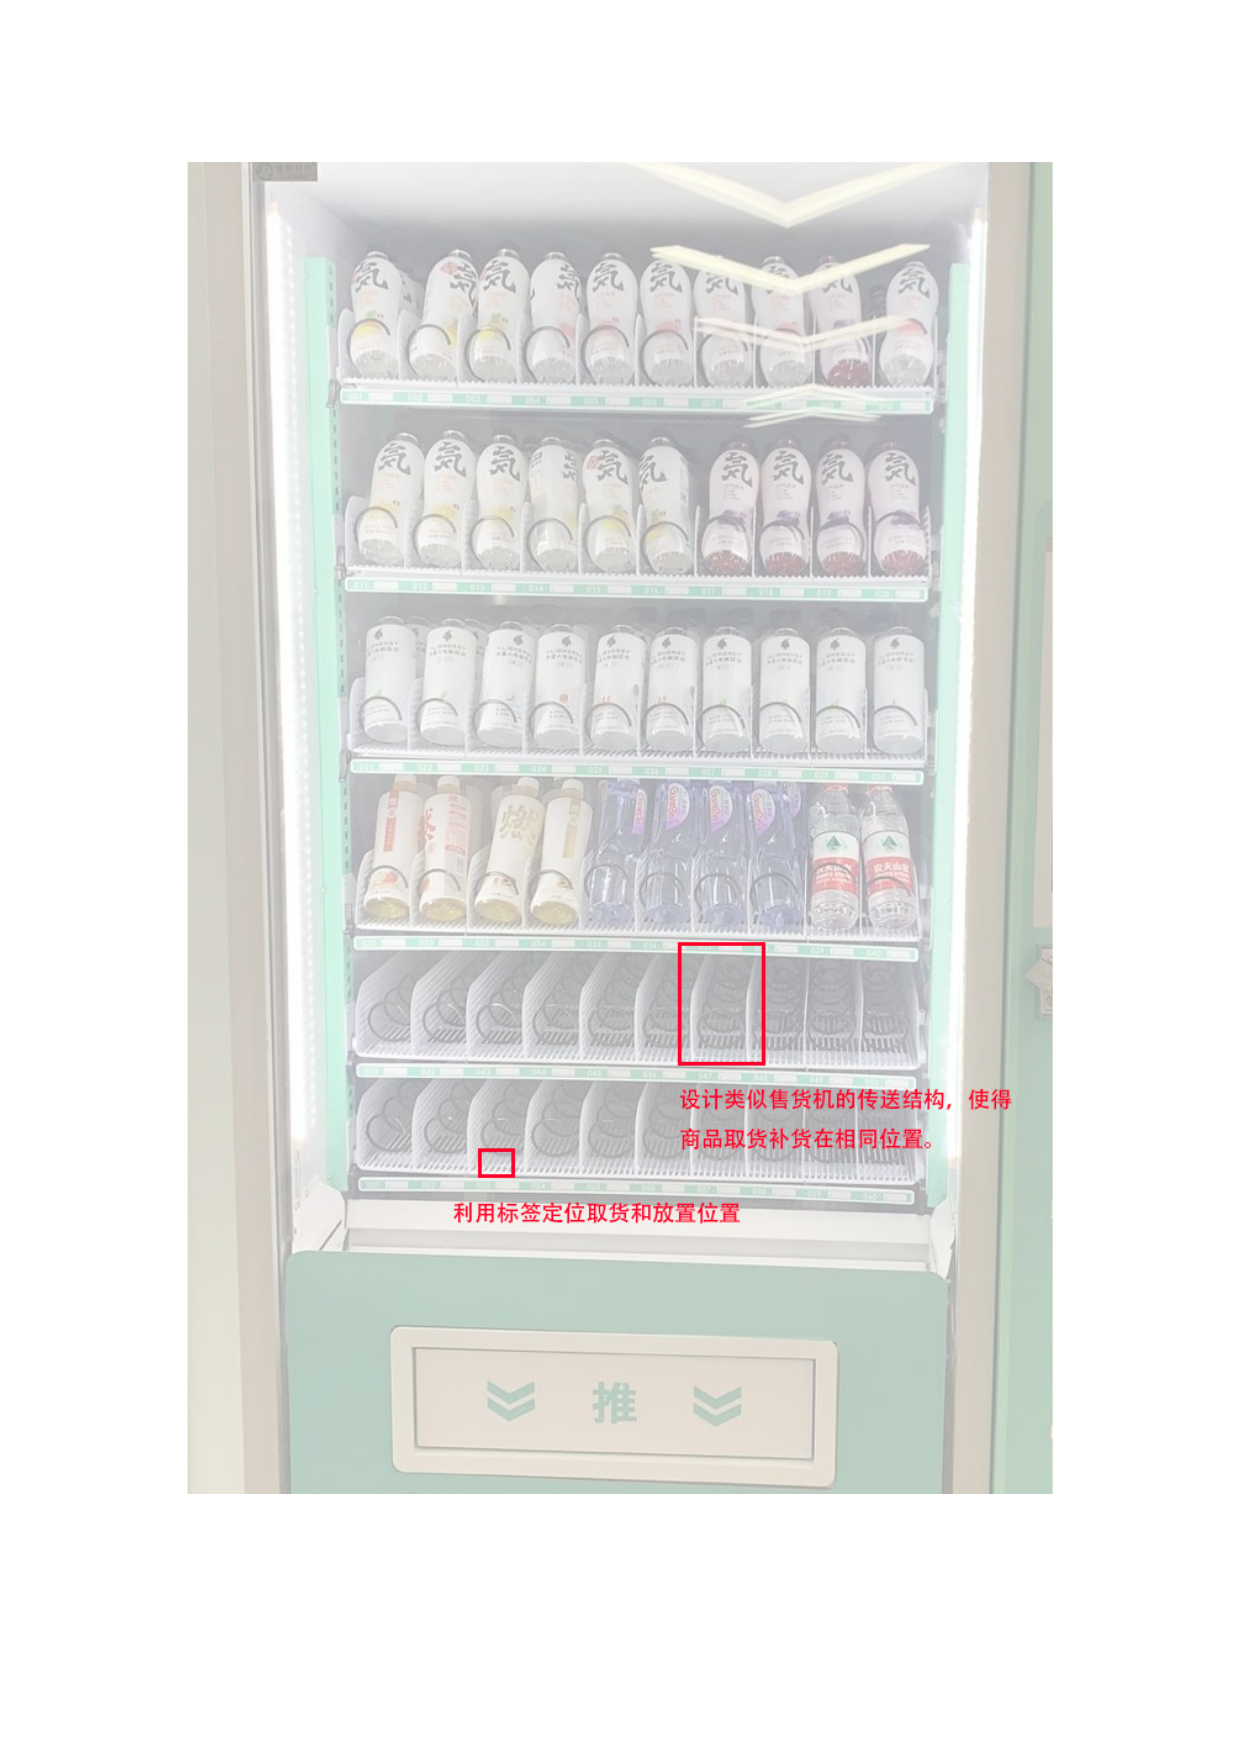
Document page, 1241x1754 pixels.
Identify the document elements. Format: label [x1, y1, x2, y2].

picture [187, 162, 1053, 1494]
